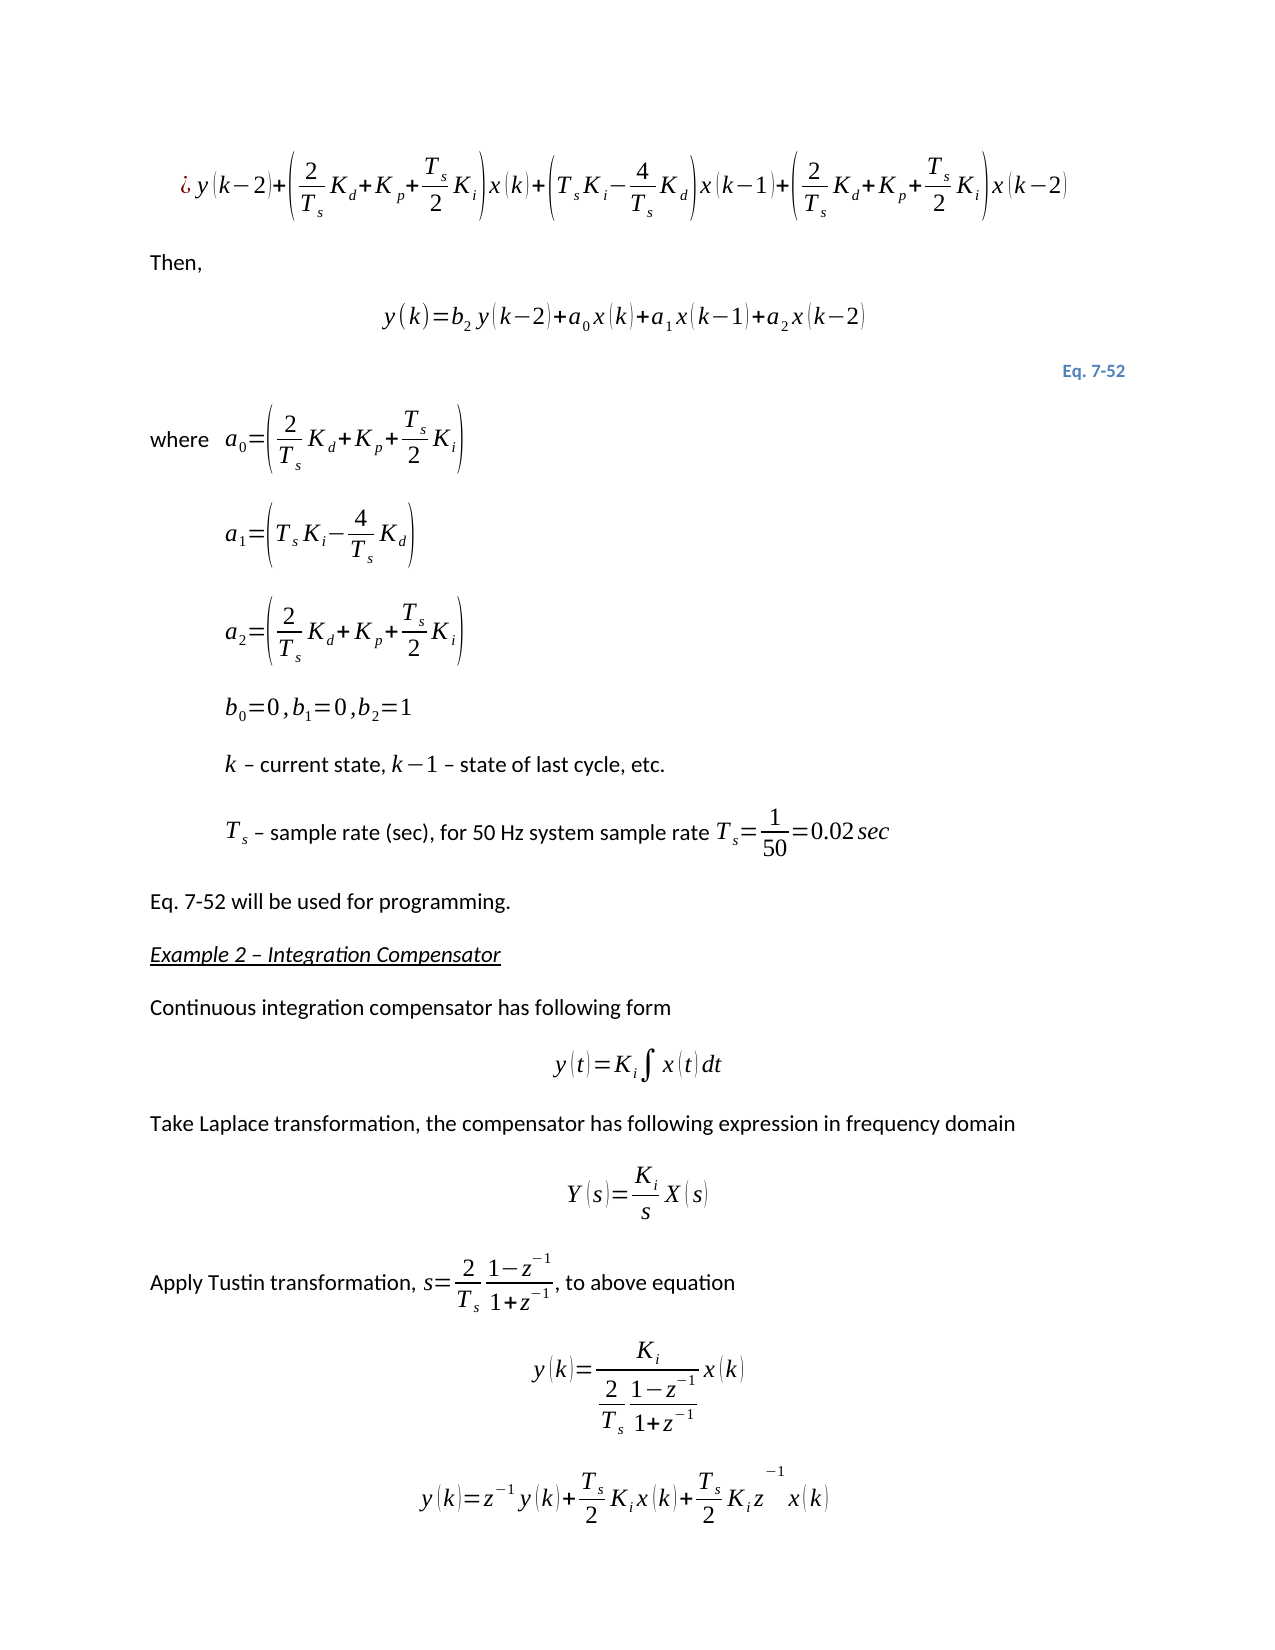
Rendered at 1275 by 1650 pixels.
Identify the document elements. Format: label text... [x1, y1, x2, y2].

text – sample rate (sec), for 50 Hz system sample rate [225, 803, 1144, 862]
text where [150, 403, 1144, 476]
text Example 2 – Integration Compensator [150, 940, 1125, 968]
text Take Laplace transformation, the compensator has following expression in frequency domain [150, 1109, 1125, 1137]
text Continuous integration compensator has following form [150, 993, 1125, 1021]
text Then, [150, 248, 1144, 276]
text Apply Tustin transformation, , to above equation [150, 1249, 1125, 1316]
text – current state, – state of last cycle, etc. [225, 750, 1144, 778]
